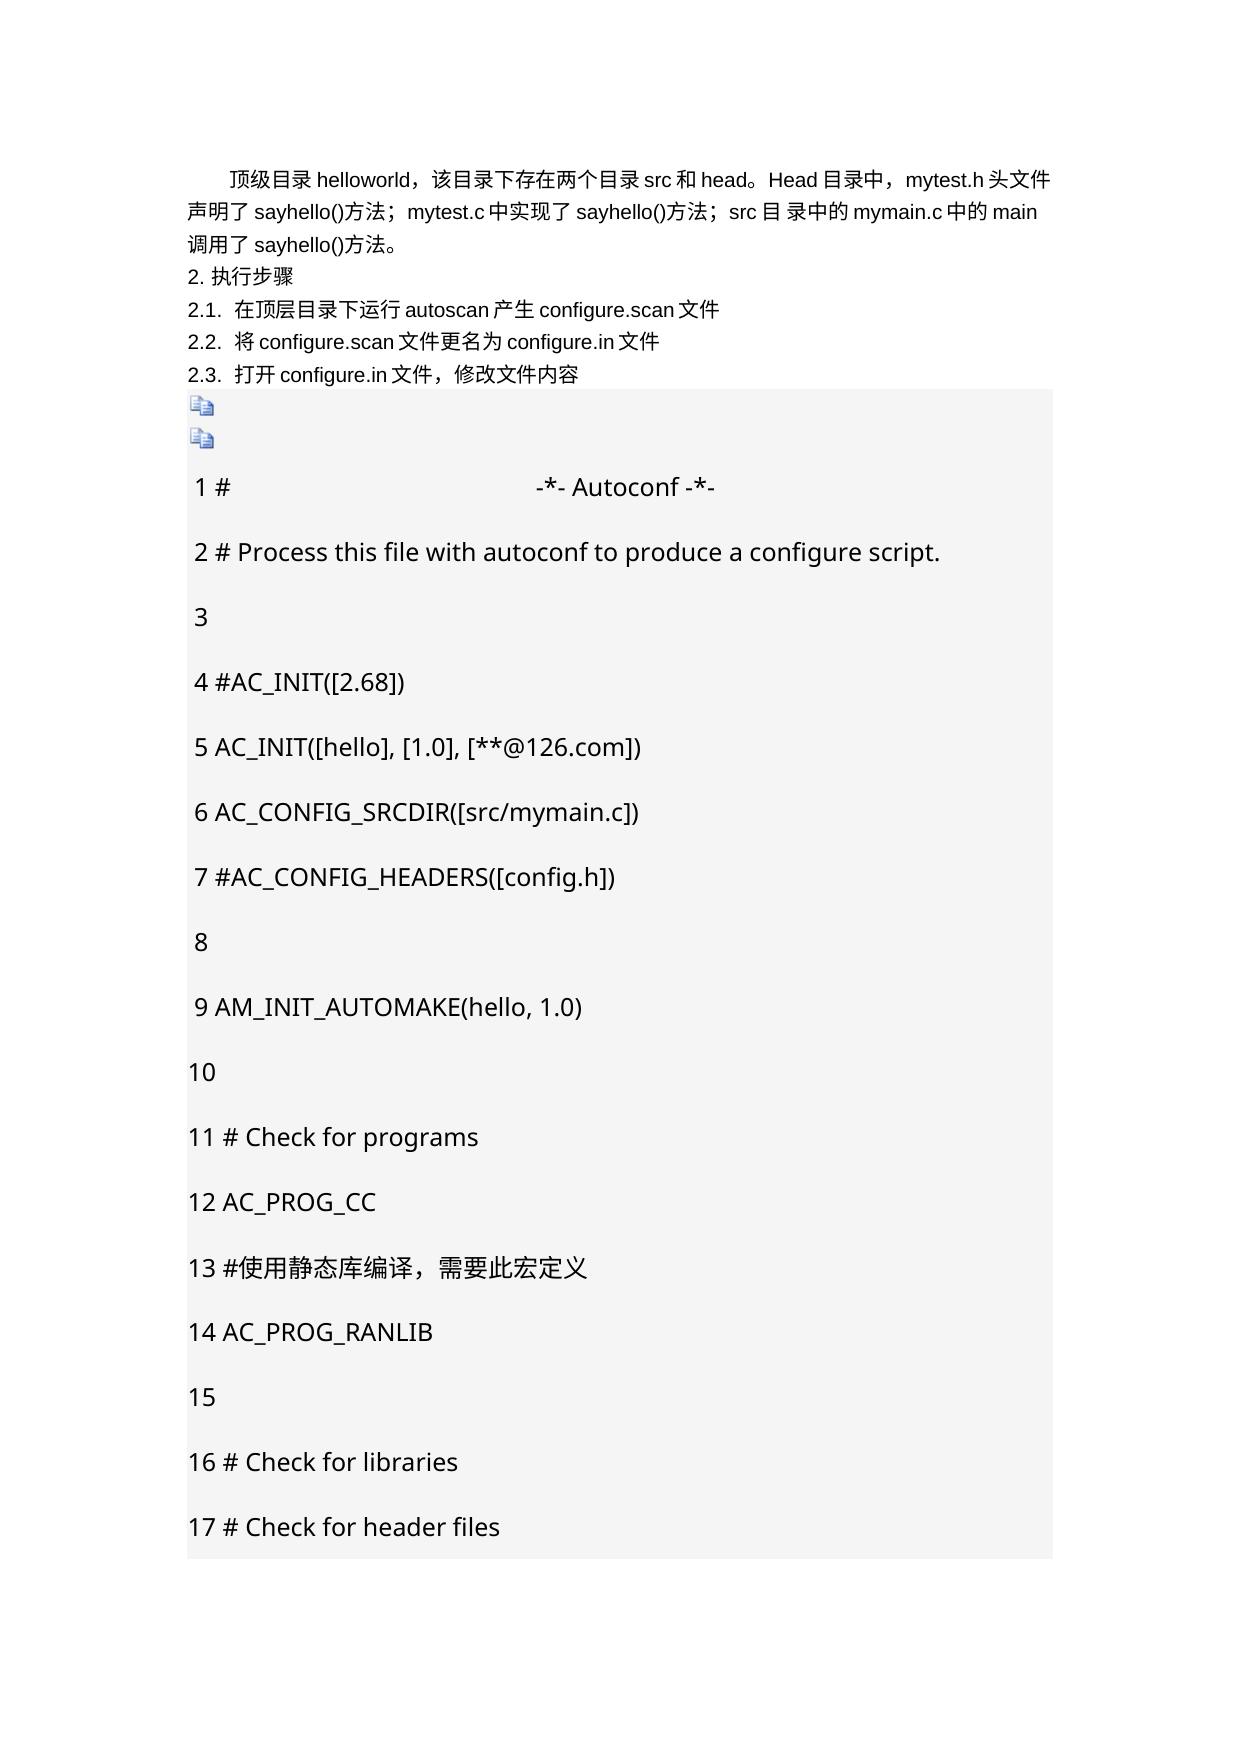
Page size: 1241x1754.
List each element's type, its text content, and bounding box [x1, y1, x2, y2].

text 2.1. 在顶层目录下运行autoscan产生configure.scan文件 [187, 292, 1053, 324]
picture [187, 422, 219, 454]
text 2.2. 将configure.scan文件更名为configure.in文件 [187, 324, 1053, 357]
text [187, 454, 1053, 1559]
text 2.3. 打开configure.in文件，修改文件内容 [187, 357, 1053, 389]
picture [187, 389, 219, 421]
text 2. 执行步骤 [187, 259, 1053, 292]
text 顶级目录helloworld，该目录下存在两个目录src和head。Head目录中，mytest.h头文件声明了sayhello()方法；mytest.c中实现了sayhello()方法；src目 录中的mymain.c中的main调用了sayhello()方法。 [187, 162, 1053, 259]
